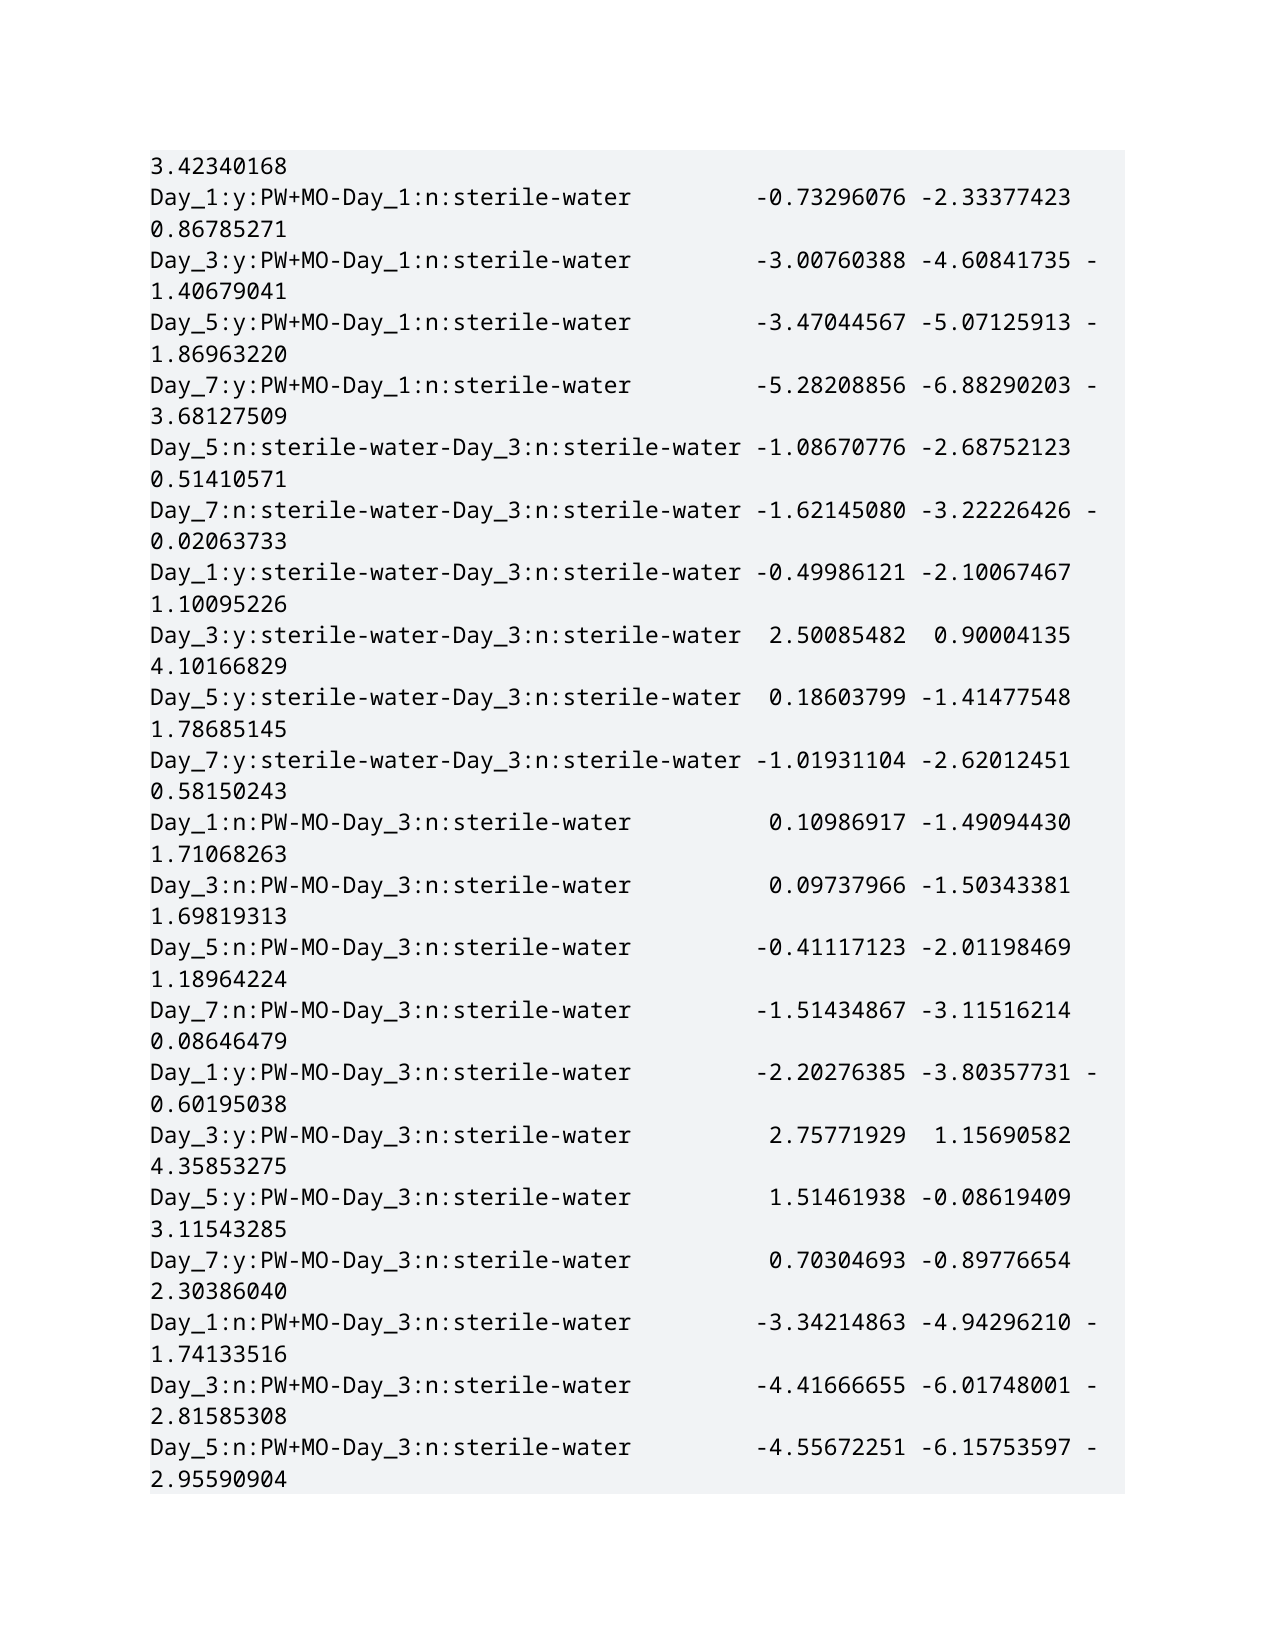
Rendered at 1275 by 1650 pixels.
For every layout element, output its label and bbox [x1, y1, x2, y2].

text [150, 150, 1125, 1494]
